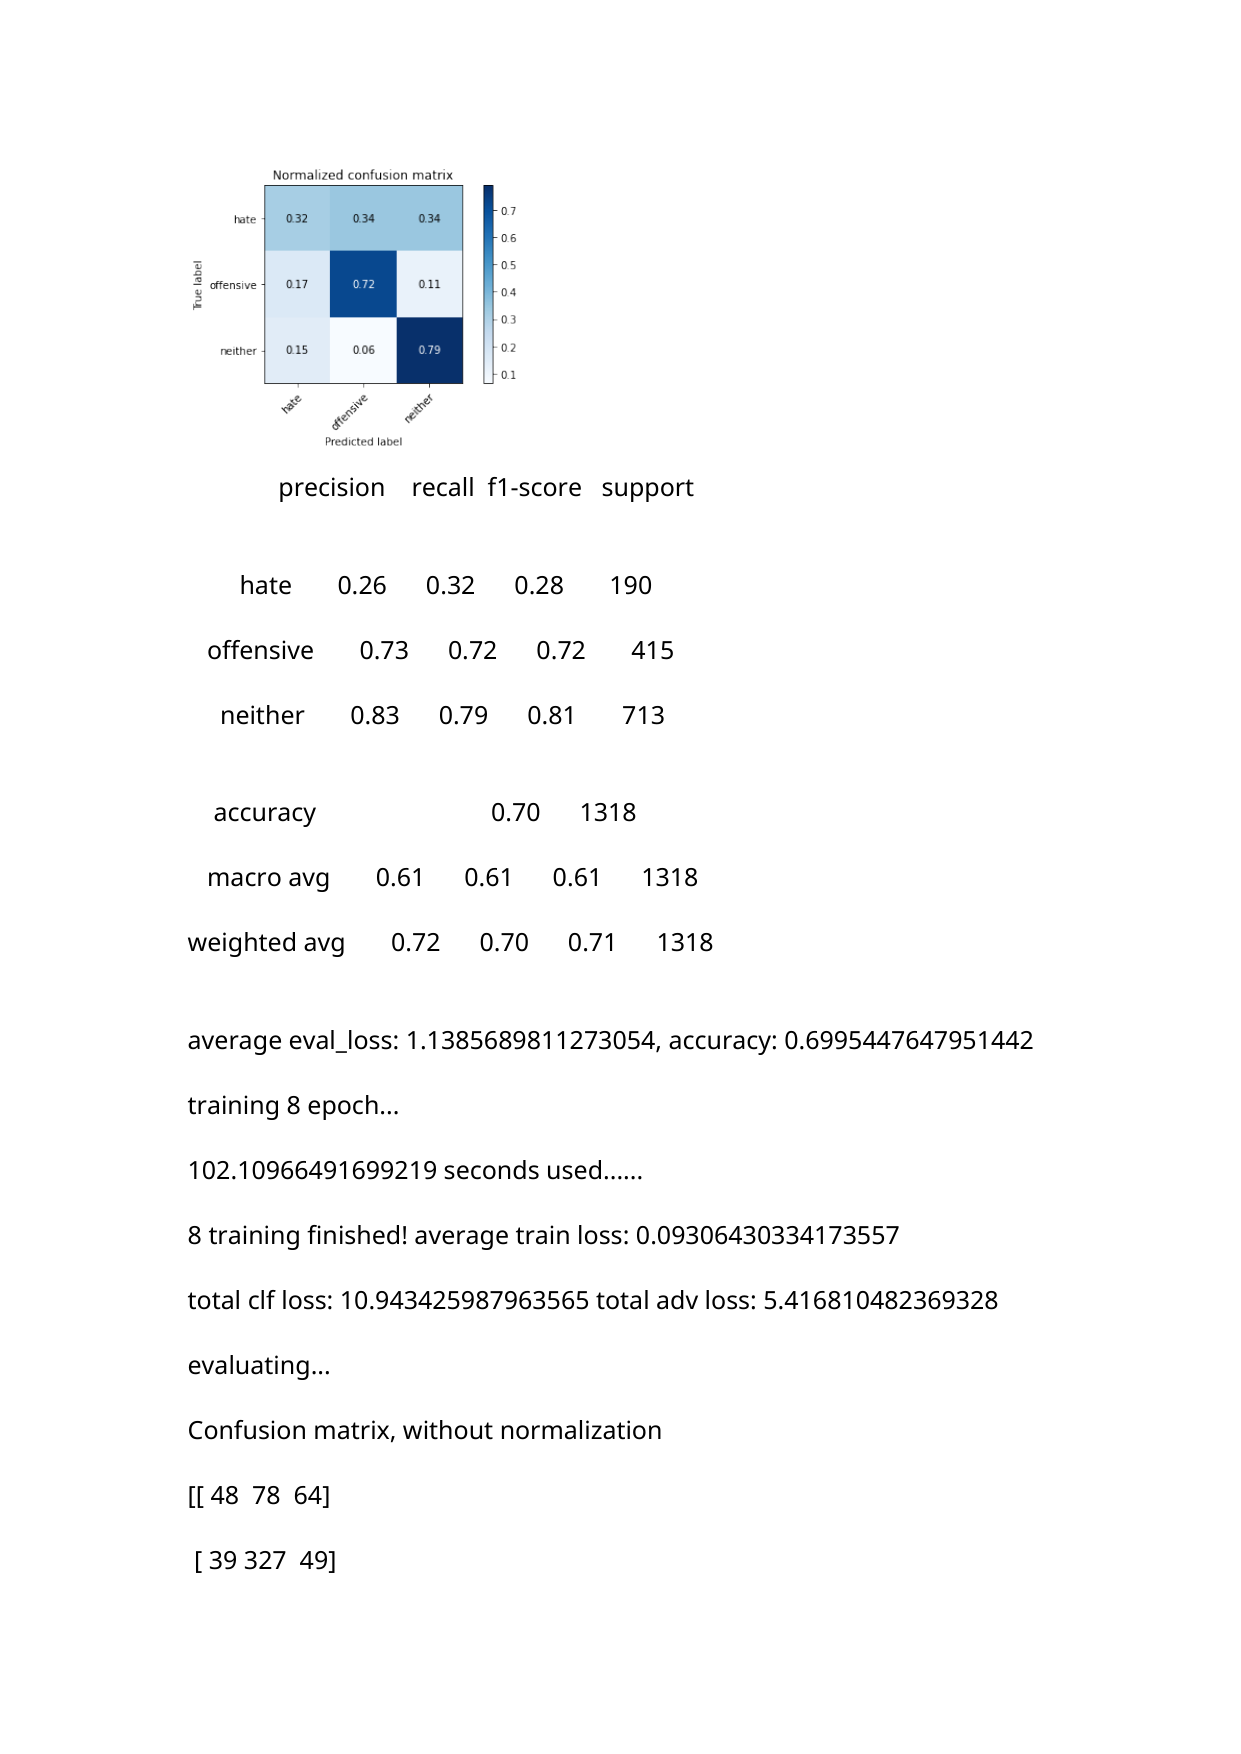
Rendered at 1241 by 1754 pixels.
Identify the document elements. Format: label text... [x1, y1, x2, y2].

text average eval_loss: 1.1385689811273054, accuracy: 0.6995447647951442 [187, 1007, 1053, 1072]
text [ 39 327 49] [187, 1527, 1053, 1592]
text [[ 48 78 64] [187, 1462, 1053, 1527]
text hate 0.26 0.32 0.28 190 [187, 552, 1053, 617]
text macro avg 0.61 0.61 0.61 1318 [187, 844, 1053, 909]
text training 8 epoch... [187, 1072, 1053, 1137]
text Confusion matrix, without normalization [187, 1397, 1053, 1462]
text offensive 0.73 0.72 0.72 415 [187, 617, 1053, 682]
text 8 training finished! average train loss: 0.09306430334173557 [187, 1202, 1053, 1267]
text evaluating... [187, 1332, 1053, 1397]
text precision recall f1-score support [187, 454, 1053, 519]
text 102.10966491699219 seconds used...... [187, 1137, 1053, 1202]
text accuracy 0.70 1318 [187, 779, 1053, 844]
picture [187, 162, 524, 454]
text weighted avg 0.72 0.70 0.71 1318 [187, 909, 1053, 974]
text neither 0.83 0.79 0.81 713 [187, 682, 1053, 747]
text total clf loss: 10.943425987963565 total adv loss: 5.416810482369328 [187, 1267, 1053, 1332]
